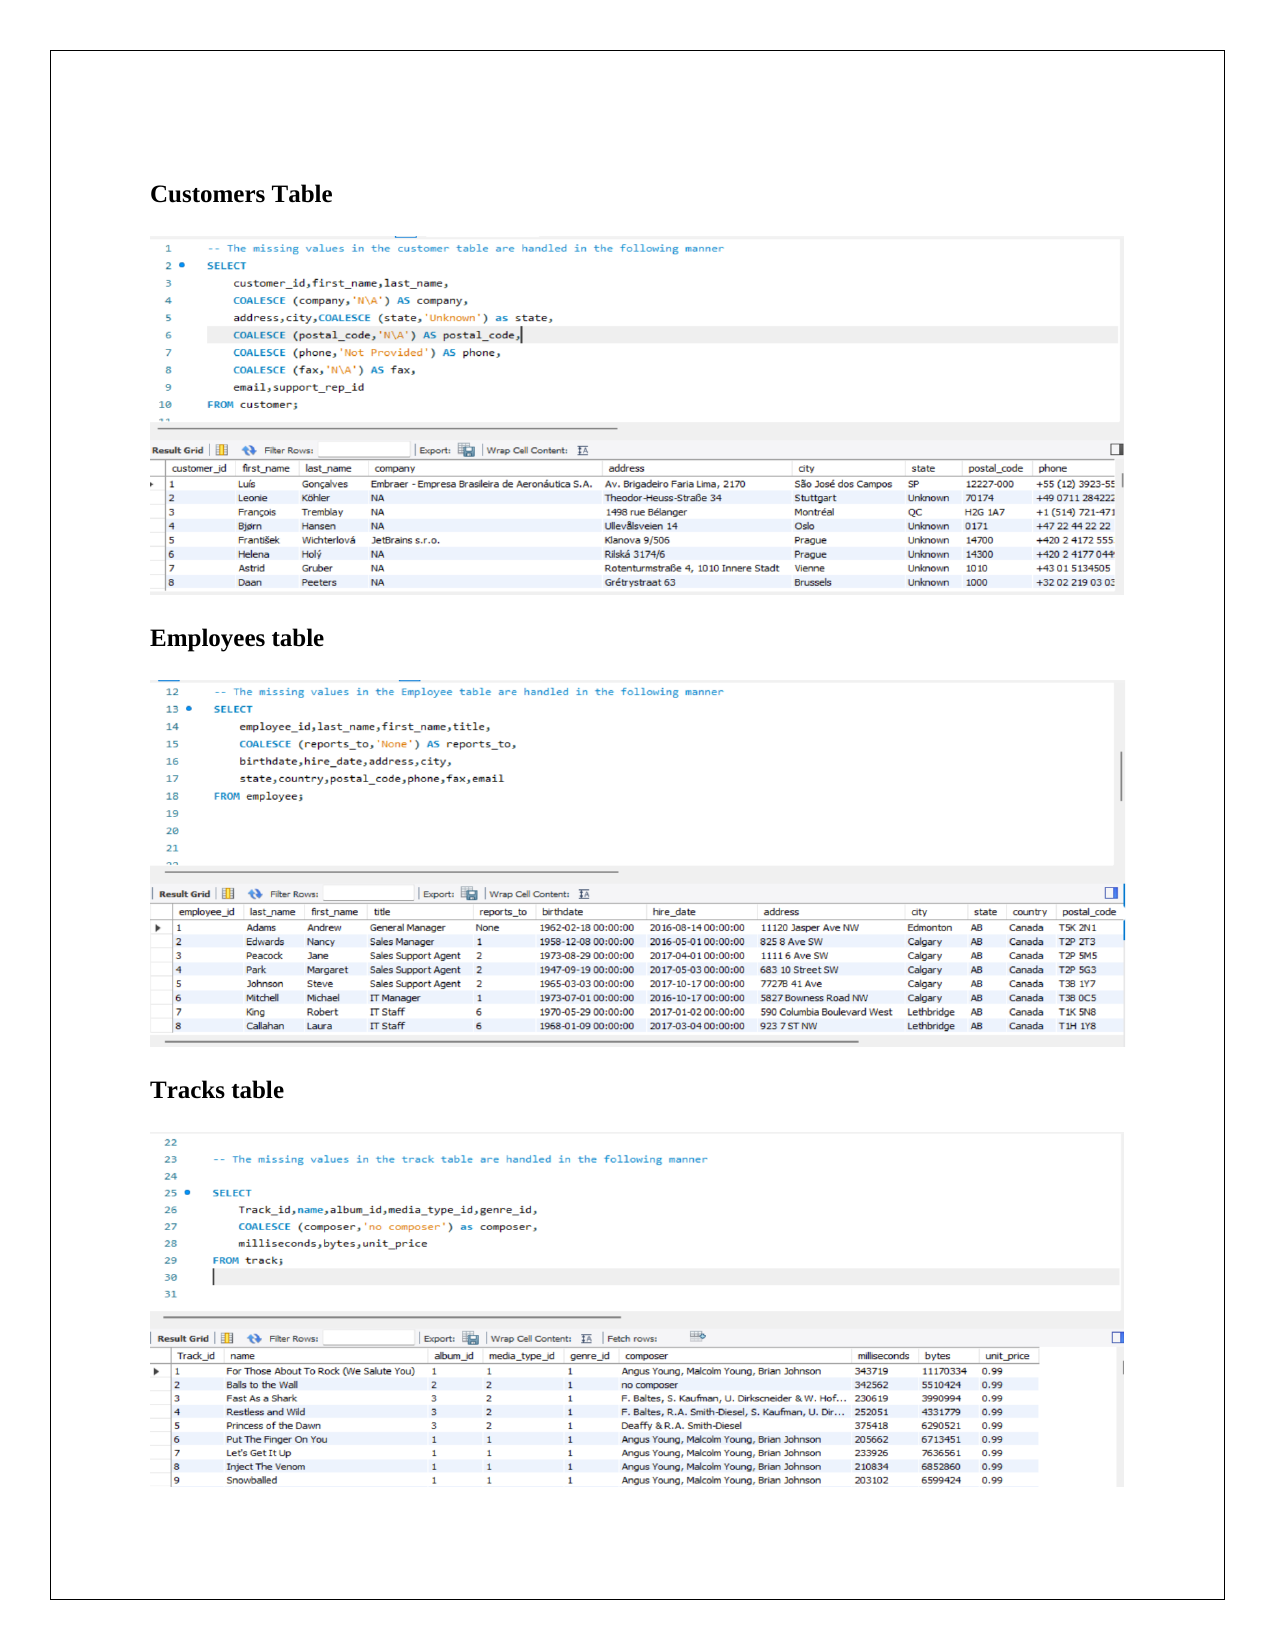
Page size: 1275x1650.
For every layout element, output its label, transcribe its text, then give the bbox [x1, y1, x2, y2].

picture [150, 1132, 1124, 1487]
text Tracks table [150, 1075, 1125, 1104]
picture [150, 236, 1124, 595]
picture [150, 680, 1125, 1047]
text Employees table [150, 623, 1125, 652]
text Customers Table [150, 179, 1125, 207]
